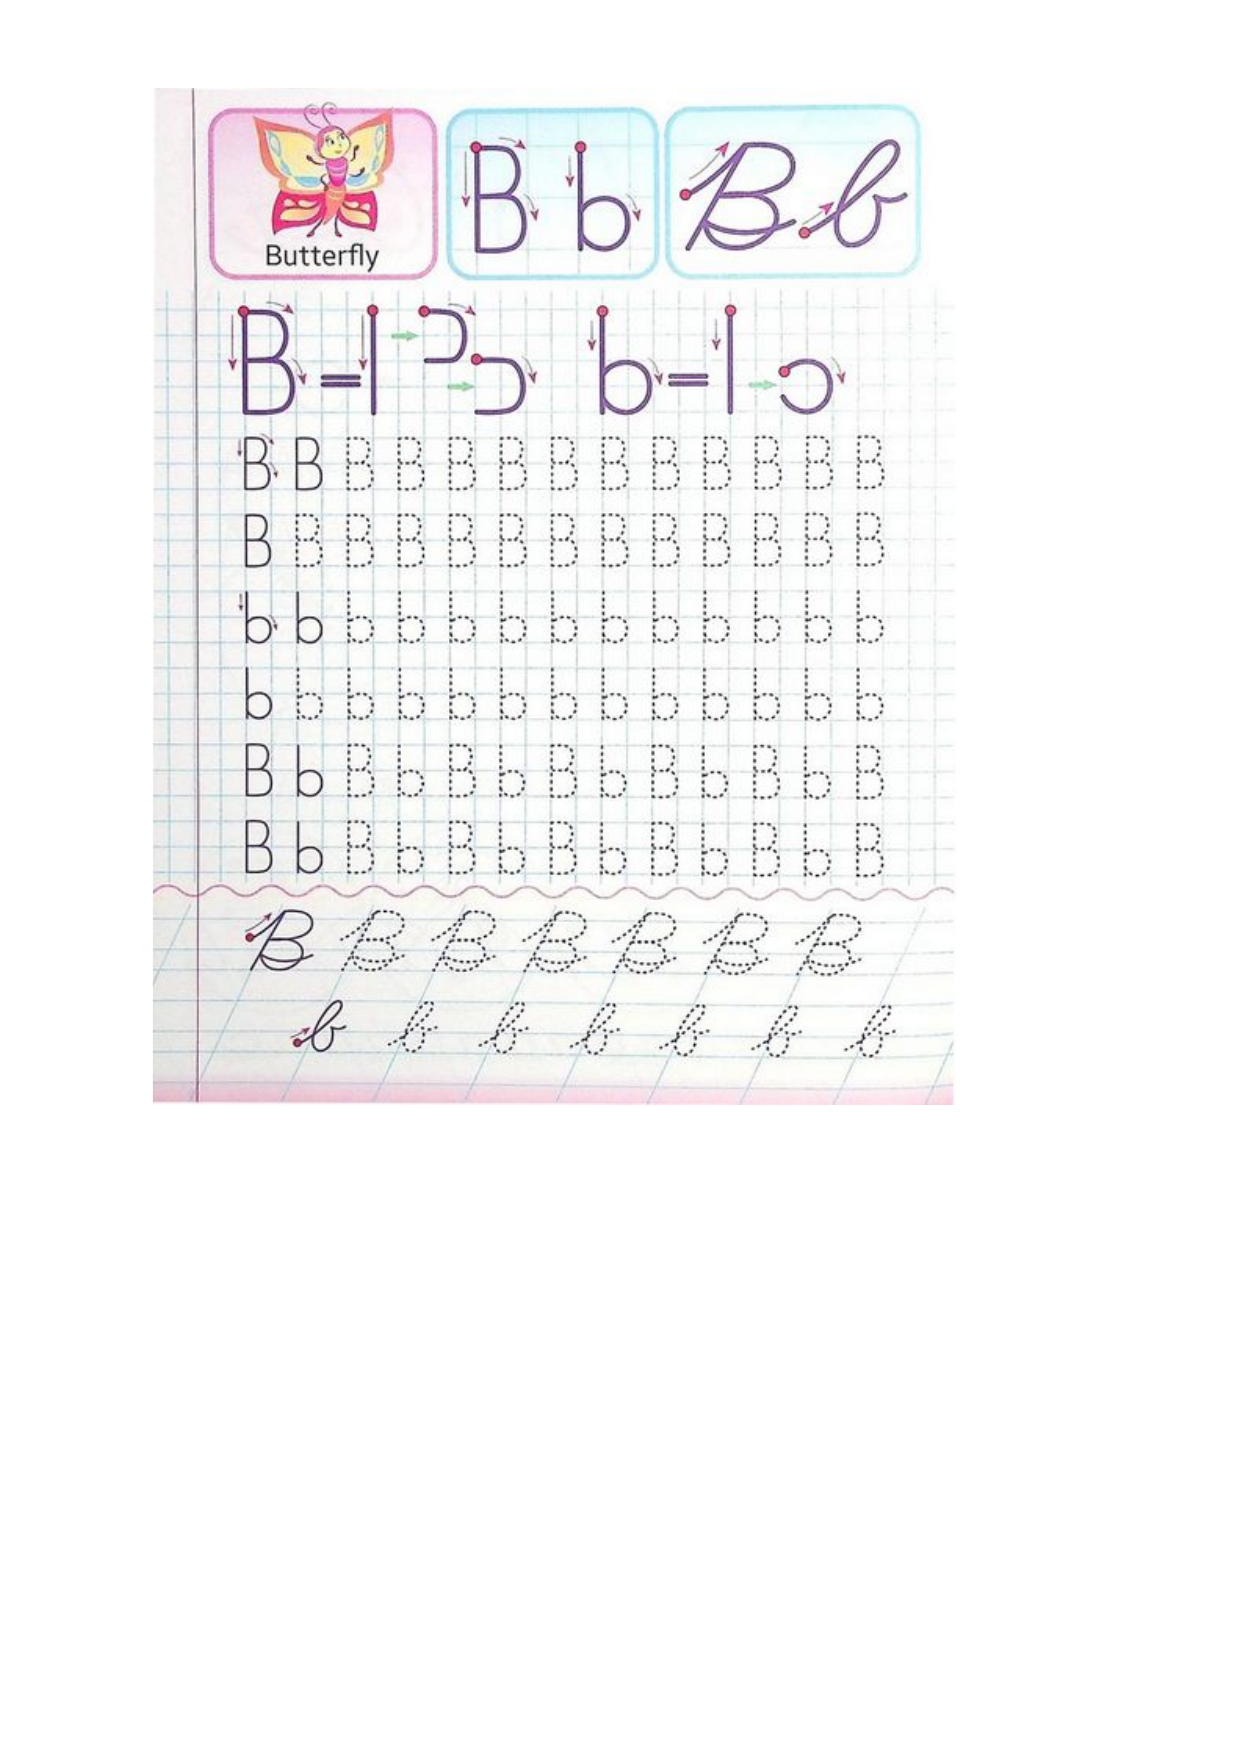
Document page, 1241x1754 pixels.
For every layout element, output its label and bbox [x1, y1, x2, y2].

picture [152, 88, 957, 1105]
